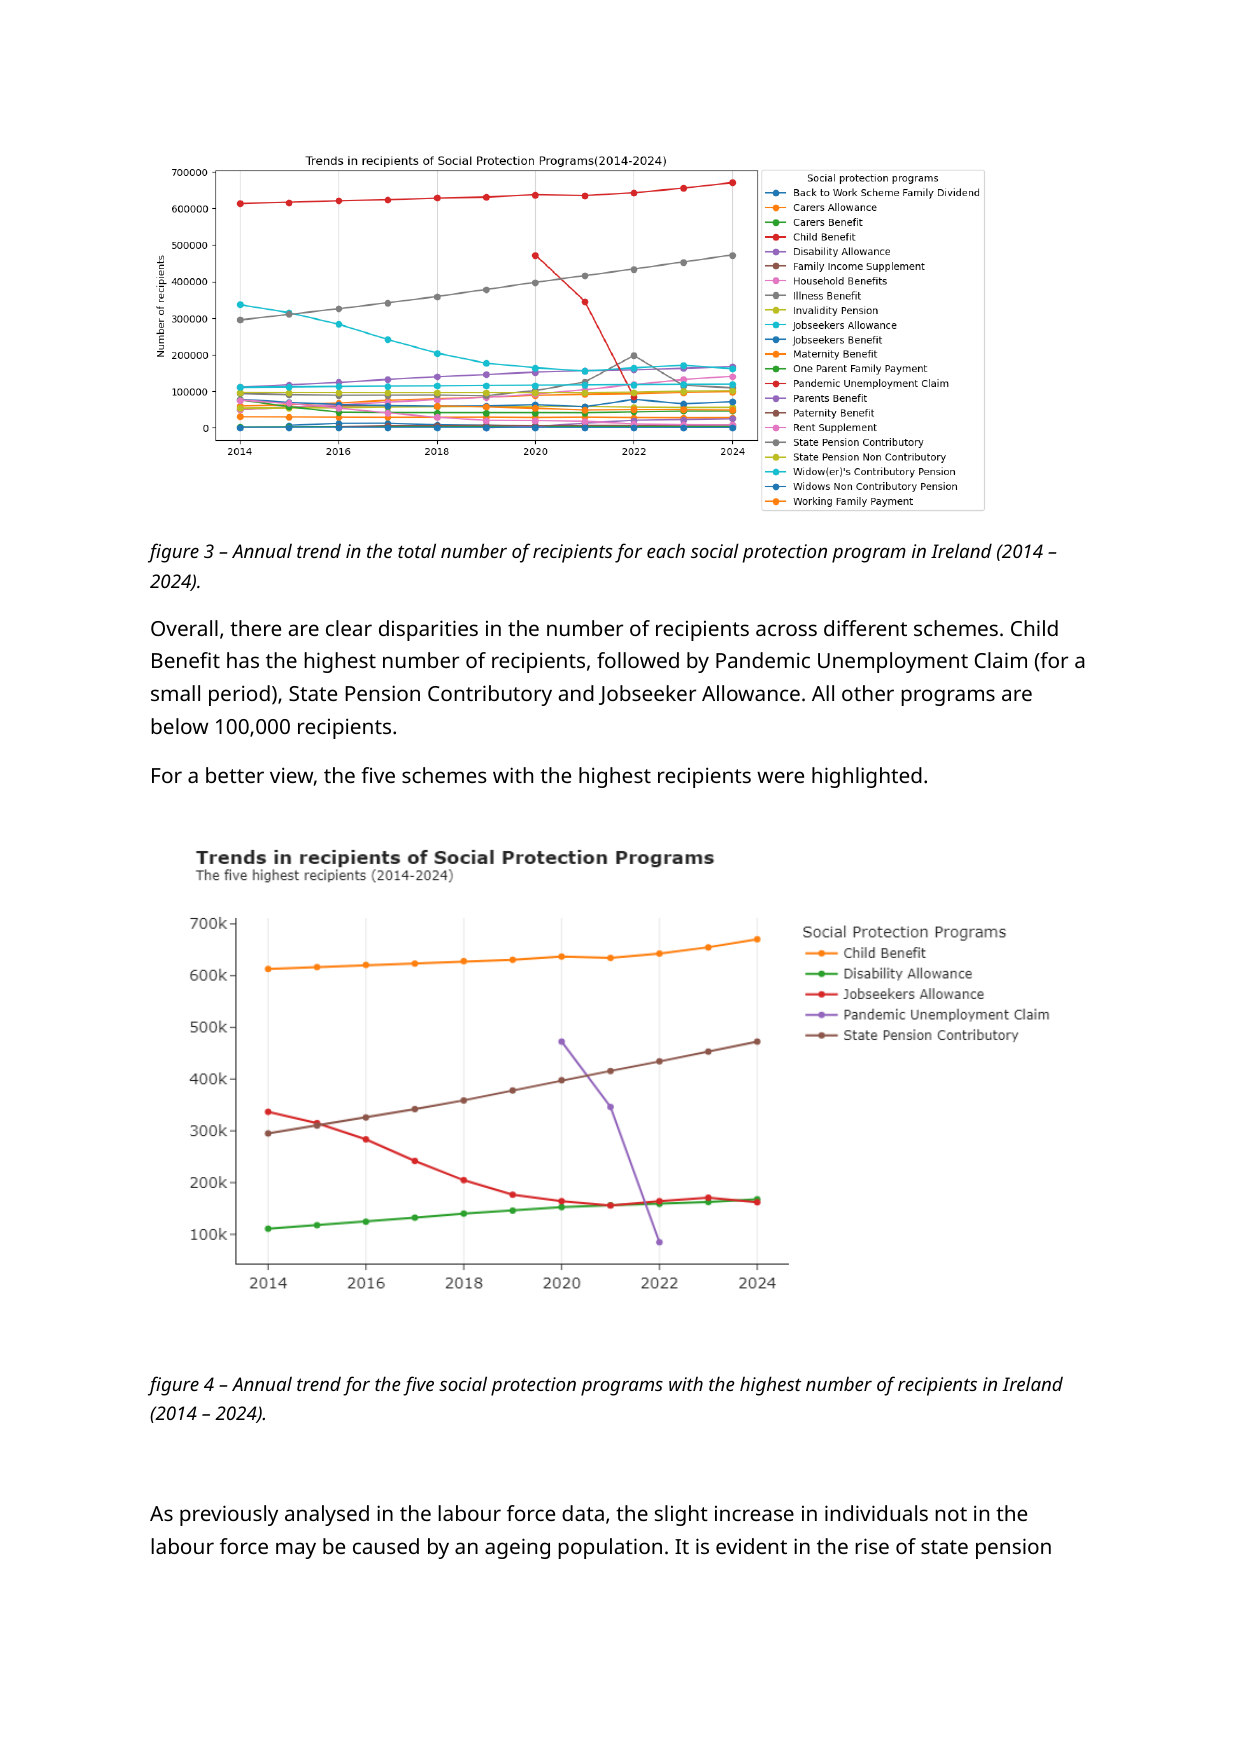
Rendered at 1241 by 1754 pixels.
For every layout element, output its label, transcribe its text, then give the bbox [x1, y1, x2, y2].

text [150, 1499, 1090, 1560]
text figure 4 – Annual trend for the five social protection programs with the highest number of recipients in Ireland (2014 – 2024). [150, 1371, 1090, 1426]
text Overall, there are clear disparities in the number of recipients across different schemes. Child Benefit has the highest number of recipients, followed by Pandemic Unemployment Claim (for a small period), State Pension Contributory and Jobseeker Allowance. All other programs are below 100,000 recipients. [150, 614, 1090, 740]
picture [150, 810, 1069, 1350]
text figure 3 – Annual trend in the total number of recipients for each social protection program in Ireland (2014 – 2024). [150, 539, 1090, 593]
text For a better view, the five schemes with the highest recipients were highlighted. [150, 761, 1090, 789]
picture [150, 150, 989, 517]
